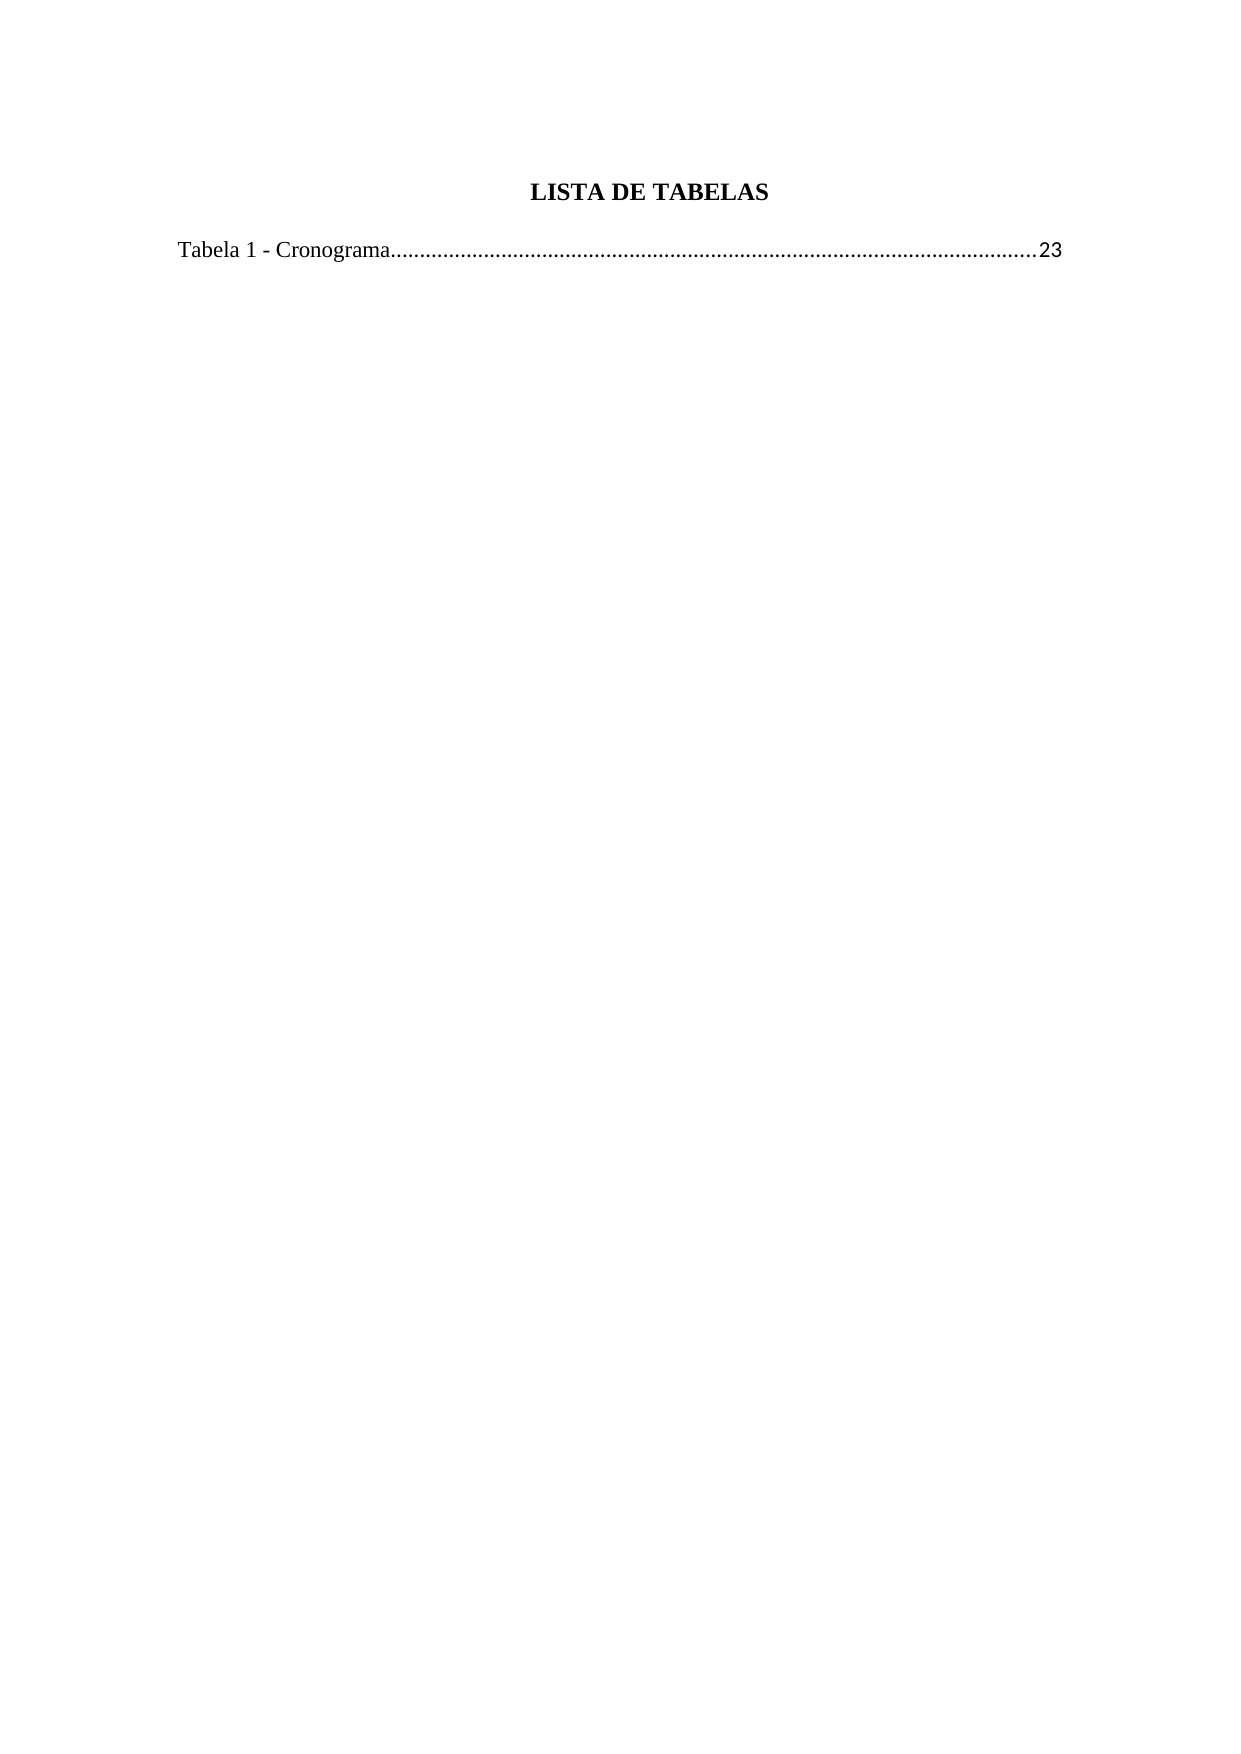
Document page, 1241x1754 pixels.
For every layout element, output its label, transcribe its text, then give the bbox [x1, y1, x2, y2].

text Tabela 1 - Cronograma 23 [177, 235, 1063, 263]
text LISTA DE TABELAS [177, 177, 1122, 206]
